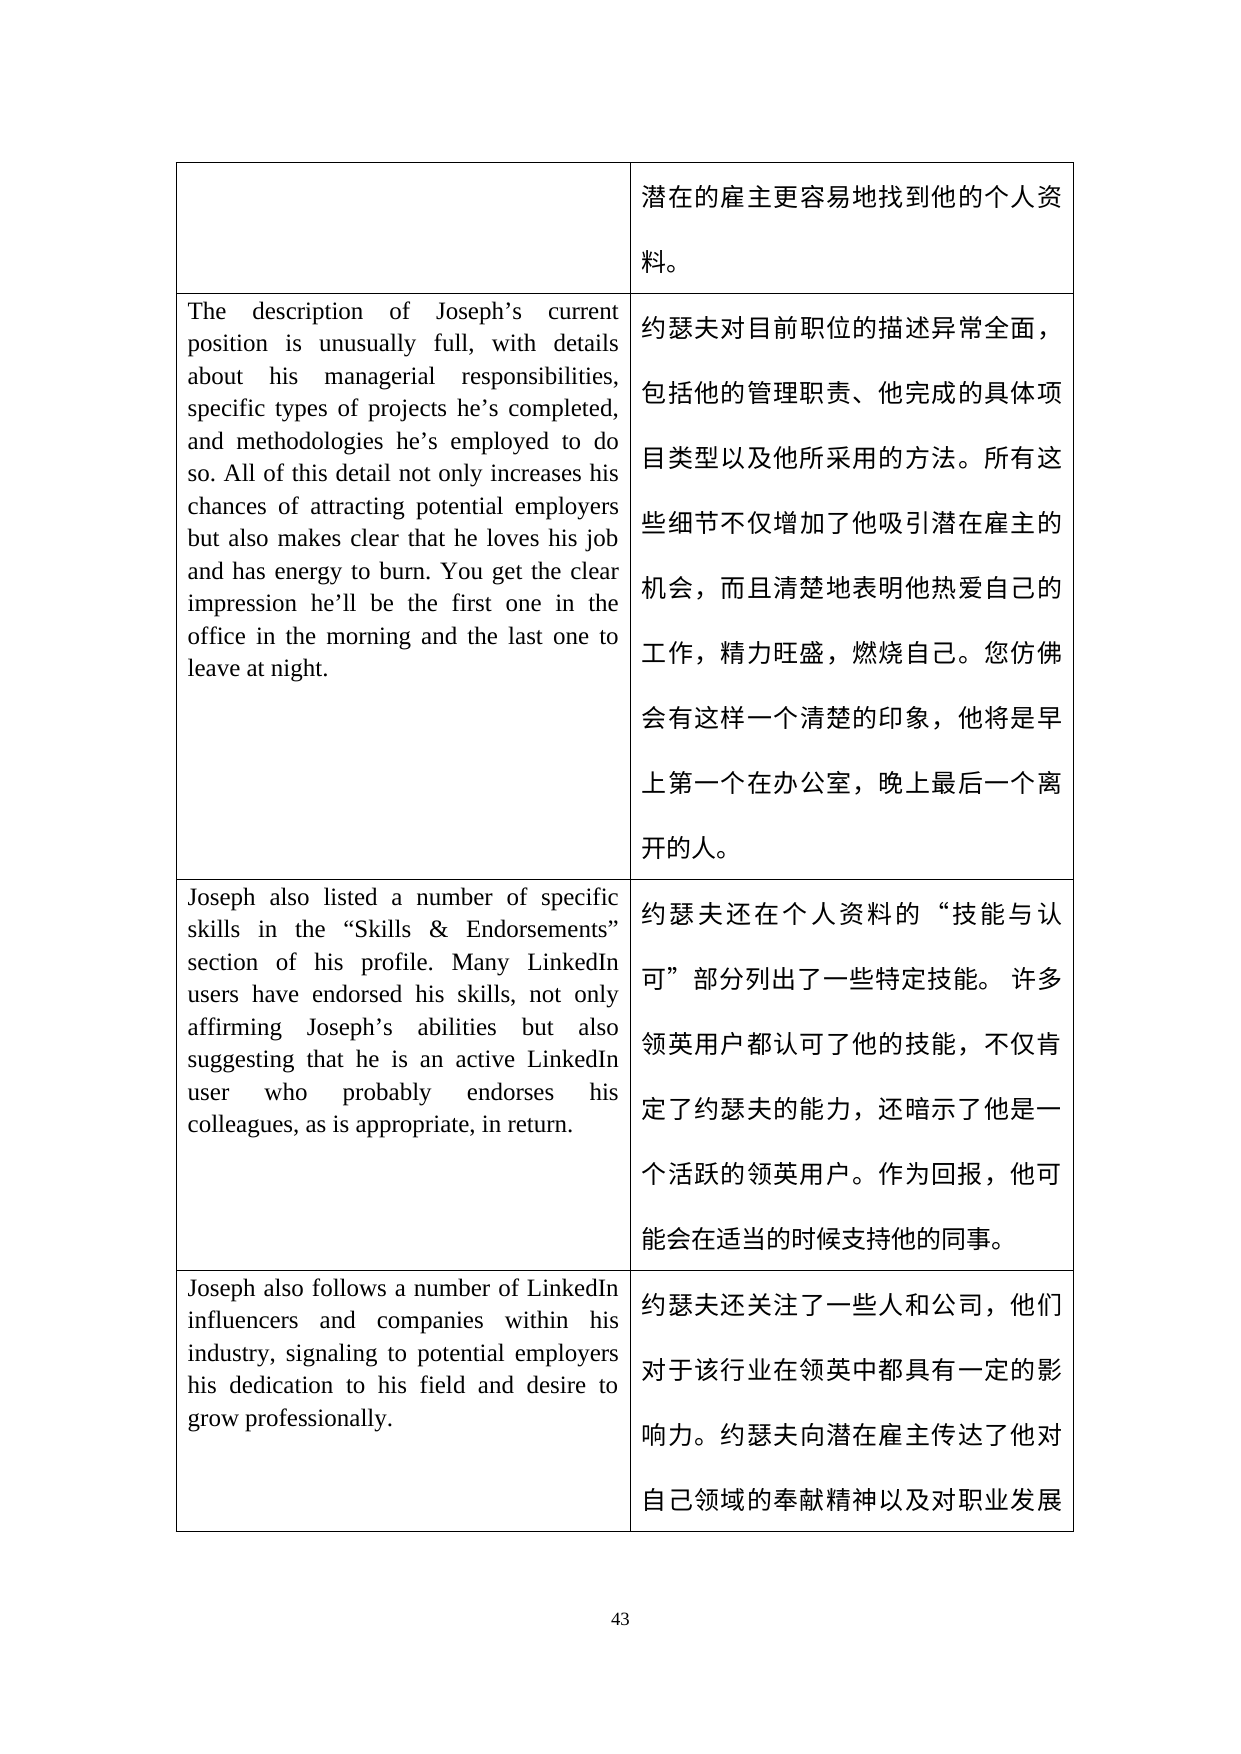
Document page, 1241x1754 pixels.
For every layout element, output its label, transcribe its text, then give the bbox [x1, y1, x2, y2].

table_cell 约瑟夫还在个人资料的“技能与认可”部分列出了一些特定技能。 许多领英用户都认可了他的技能，不仅肯定了约瑟夫的能力，还暗示了他是一个活跃的领英用户。作为回报，他可能会在适当的时候支持他的同事。 [631, 880, 1073, 1270]
table_cell 约瑟夫对目前职位的描述异常全面，包括他的管理职责、他完成的具体项目类型以及他所采用的方法。所有这些细节不仅增加了他吸引潜在雇主的机会，而且清楚地表明他热爱自己的工作，精力旺盛，燃烧自己。您仿佛会有这样一个清楚的印象，他将是早上第一个在办公室，晚上最后一个离开的人。 [631, 294, 1073, 879]
table_cell The description of Joseph’s current position is unusually full, with details about his managerial responsibilities, specific types of projects he’s completed, and methodologies he’s employed to do so. All of this detail not only increases his chances of attracting potential employers but also makes clear that he loves his job and has energy to burn. You get the clear impression he’ll be the first one in the office in the morning and the last one to leave at night. [177, 294, 630, 879]
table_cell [177, 163, 630, 293]
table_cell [177, 1271, 630, 1531]
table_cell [631, 1271, 1073, 1531]
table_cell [631, 163, 1073, 293]
table_cell Joseph also listed a number of specific skills in the “Skills & Endorsements” section of his profile. Many LinkedIn users have endorsed his skills, not only affirming Joseph’s abilities but also suggesting that he is an active LinkedIn user who probably endorses his colleagues, as is appropriate, in return. [177, 880, 630, 1270]
